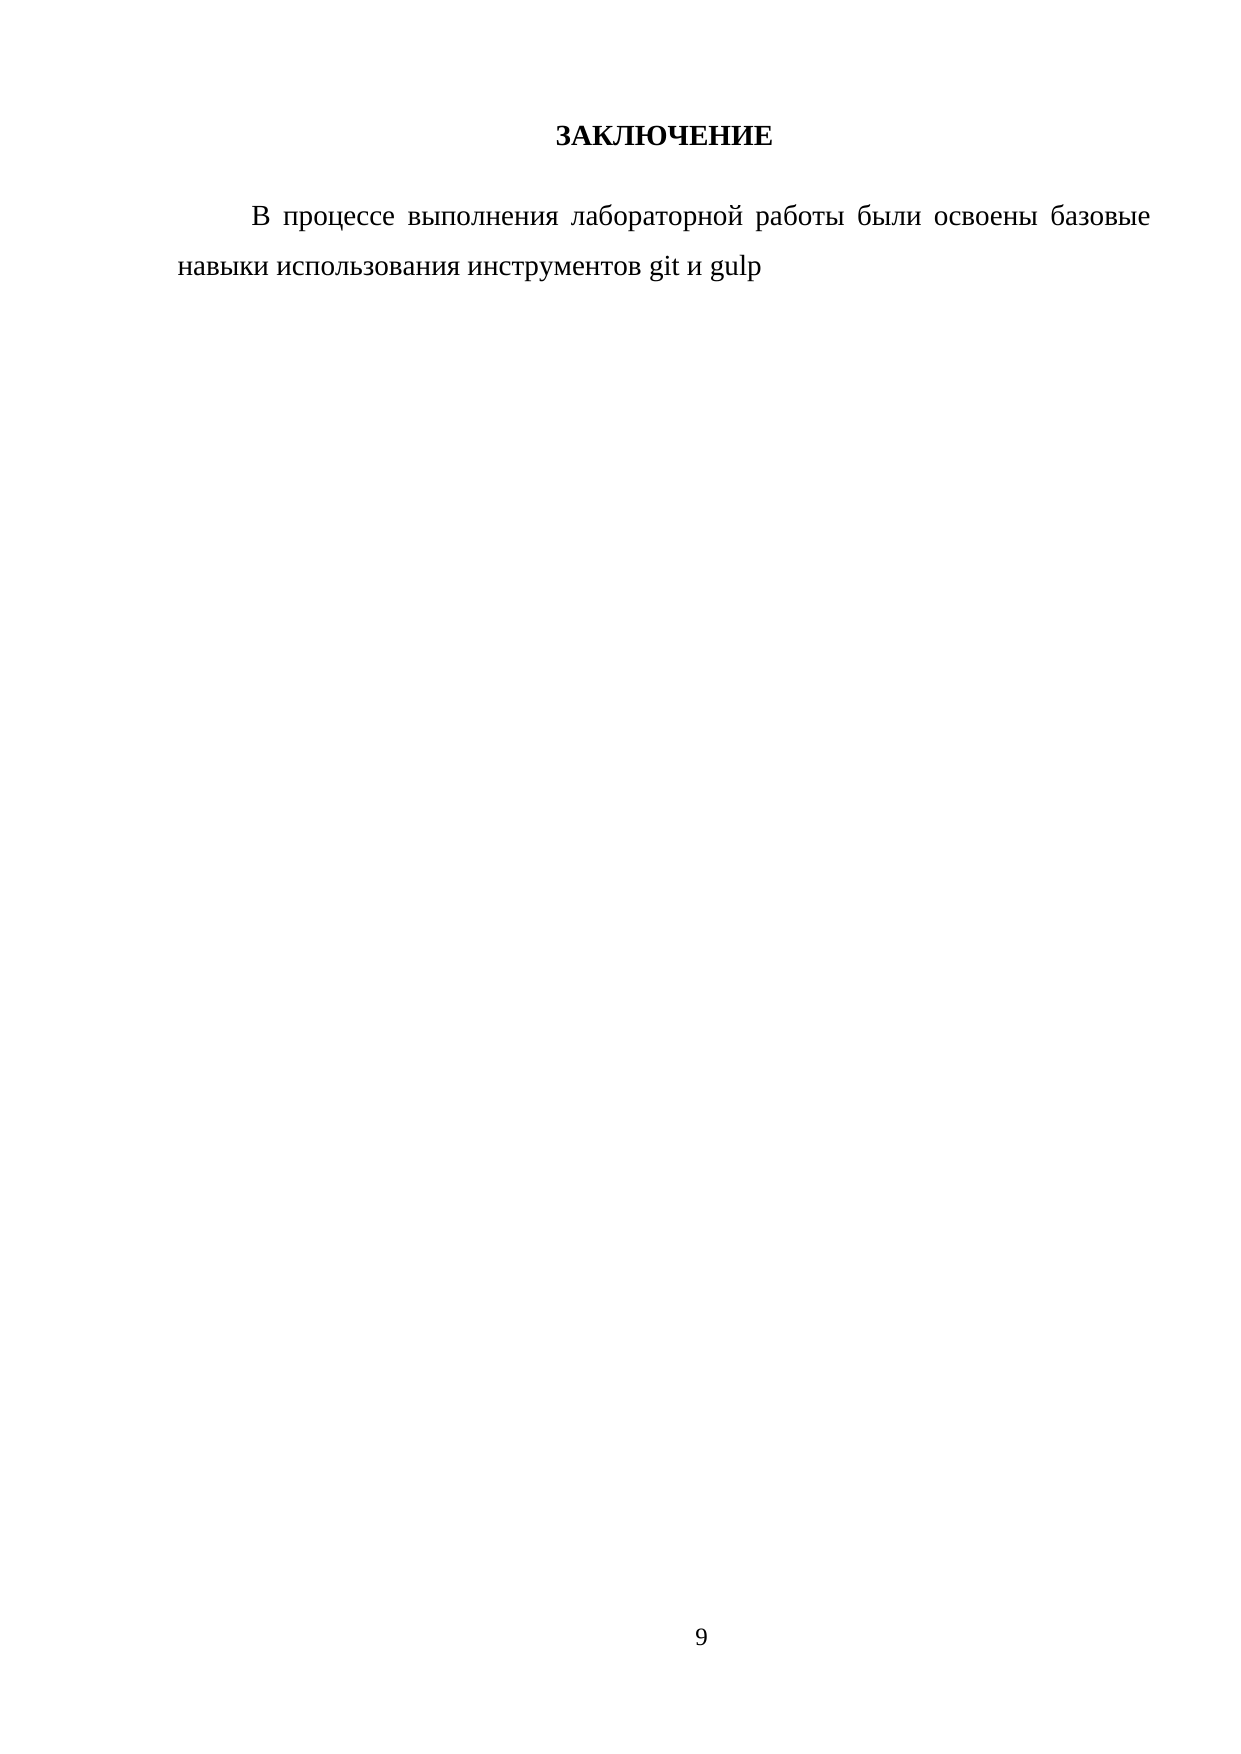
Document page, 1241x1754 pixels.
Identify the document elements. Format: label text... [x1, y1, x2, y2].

subtitle ЗАКЛЮЧЕНИЕ [177, 118, 1152, 152]
text В процессе выполнения лабораторной работы были освоены базовые навыки использования инструментов git и gulp [177, 198, 1152, 281]
